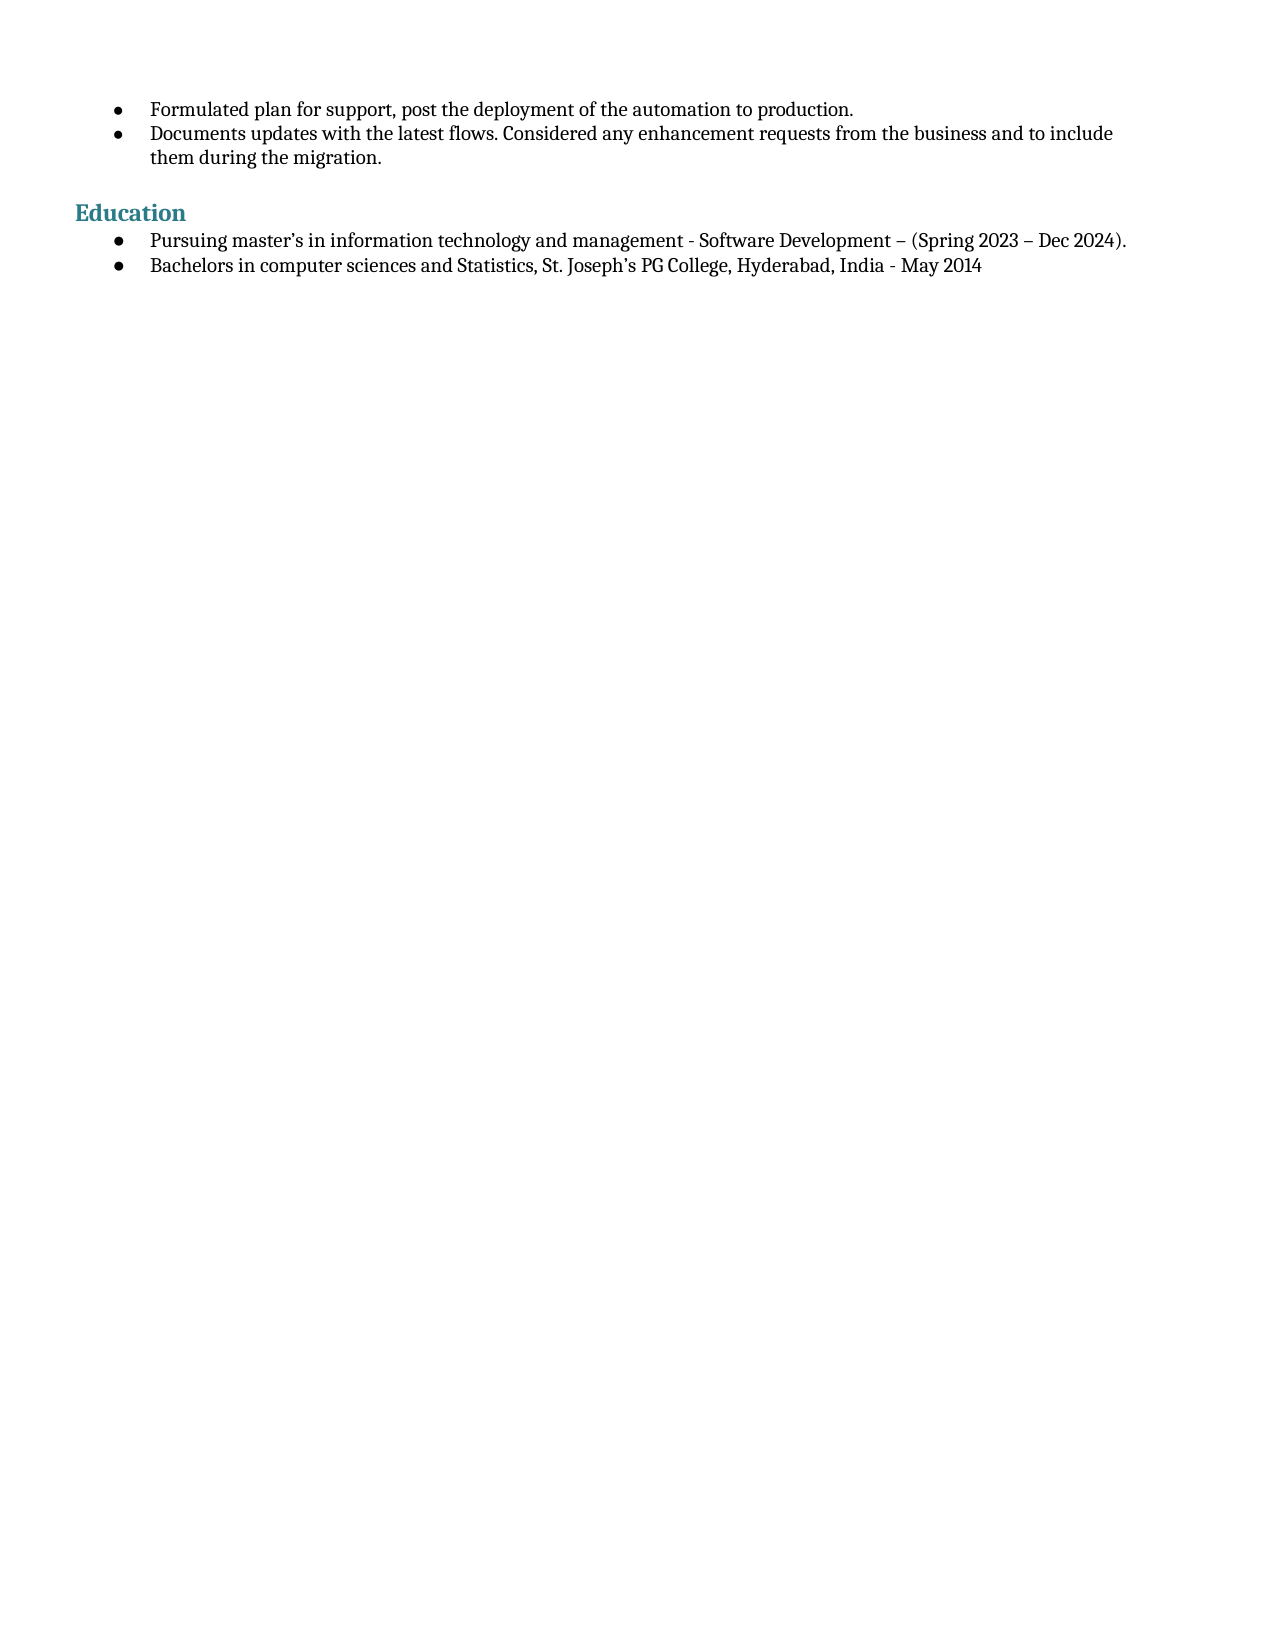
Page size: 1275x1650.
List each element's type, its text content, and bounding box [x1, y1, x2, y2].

list Bachelors in computer sciences and Statistics, St. Joseph’s PG College, Hyderabad, India - May 2014 [112, 253, 1135, 277]
list Pursuing master’s in information technology and management - Software Development – (Spring 2023 – Dec 2024). [112, 228, 1135, 252]
subtitle Education [75, 199, 1194, 228]
list Formulated plan for support, post the deployment of the automation to production. [112, 98, 1194, 122]
list Documents updates with the latest flows. Considered any enhancement requests from the business and to include them during the migration. [112, 122, 1135, 170]
